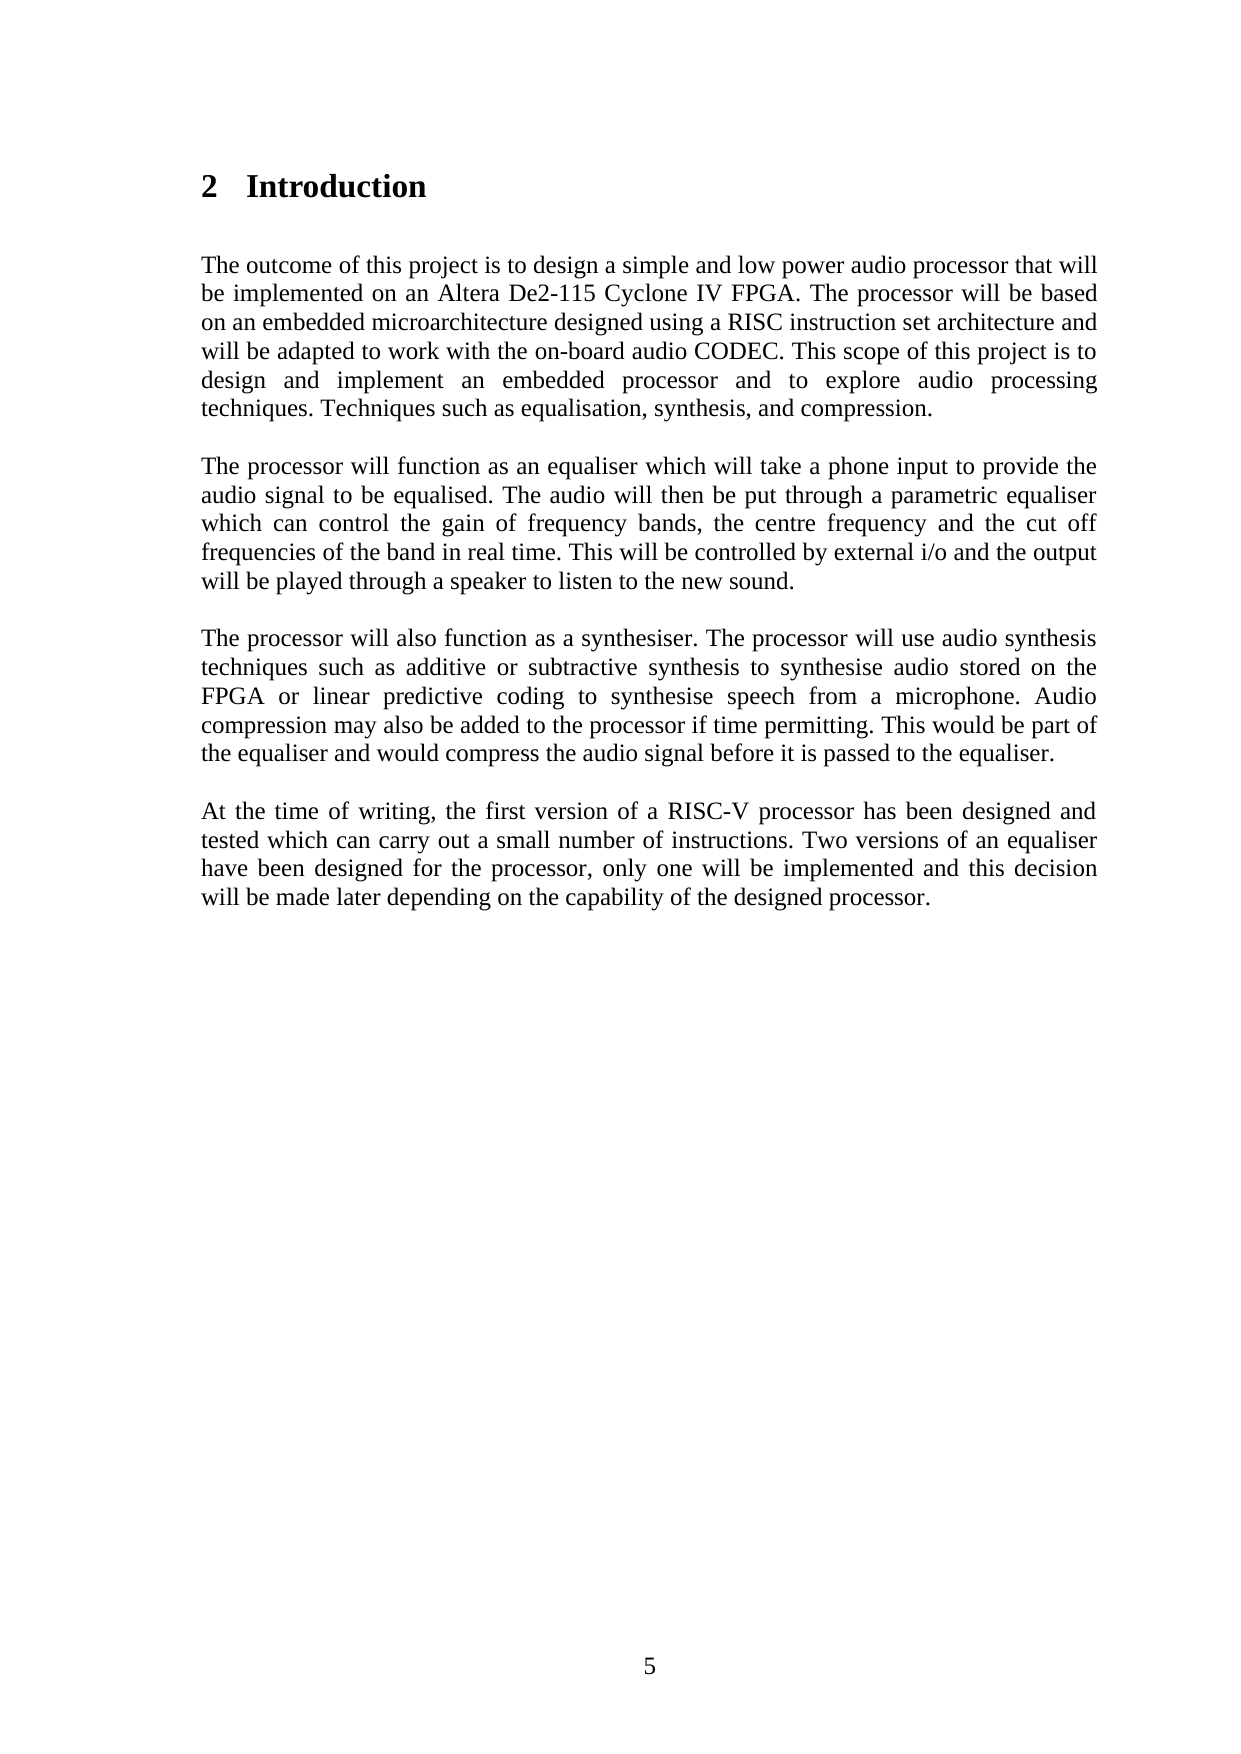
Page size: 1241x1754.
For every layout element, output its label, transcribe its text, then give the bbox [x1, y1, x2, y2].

subtitle Introduction [201, 167, 1098, 205]
text The processor will function as an equaliser which will take a phone input to provide the audio signal to be equalised. The audio will then be put through a parametric equaliser which can control the gain of frequency bands, the centre frequency and the cut off frequencies of the band in real time. This will be controlled by external i/o and the output will be played through a speaker to listen to the new sound. [201, 451, 1098, 595]
text The outcome of this project is to design a simple and low power audio processor that will be implemented on an Altera De2-115 Cyclone IV FPGA. The processor will be based on an embedded microarchitecture designed using a RISC instruction set architecture and will be adapted to work with the on-board audio CODEC. This scope of this project is to design and implement an embedded processor and to explore audio processing techniques. Techniques such as equalisation, synthesis, and compression. [201, 250, 1098, 422]
text The processor will also function as a synthesiser. The processor will use audio synthesis techniques such as additive or subtractive synthesis to synthesise audio stored on the FPGA or linear predictive coding to synthesise speech from a microphone. Audio compression may also be added to the processor if time permitting. This would be part of the equaliser and would compress the audio signal before it is passed to the equaliser. [201, 623, 1098, 767]
text At the time of writing, the first version of a RISC-V processor has been designed and tested which can carry out a small number of instructions. Two versions of an equaliser have been designed for the processor, only one will be implemented and this decision will be made later depending on the capability of the designed processor. [201, 796, 1098, 911]
